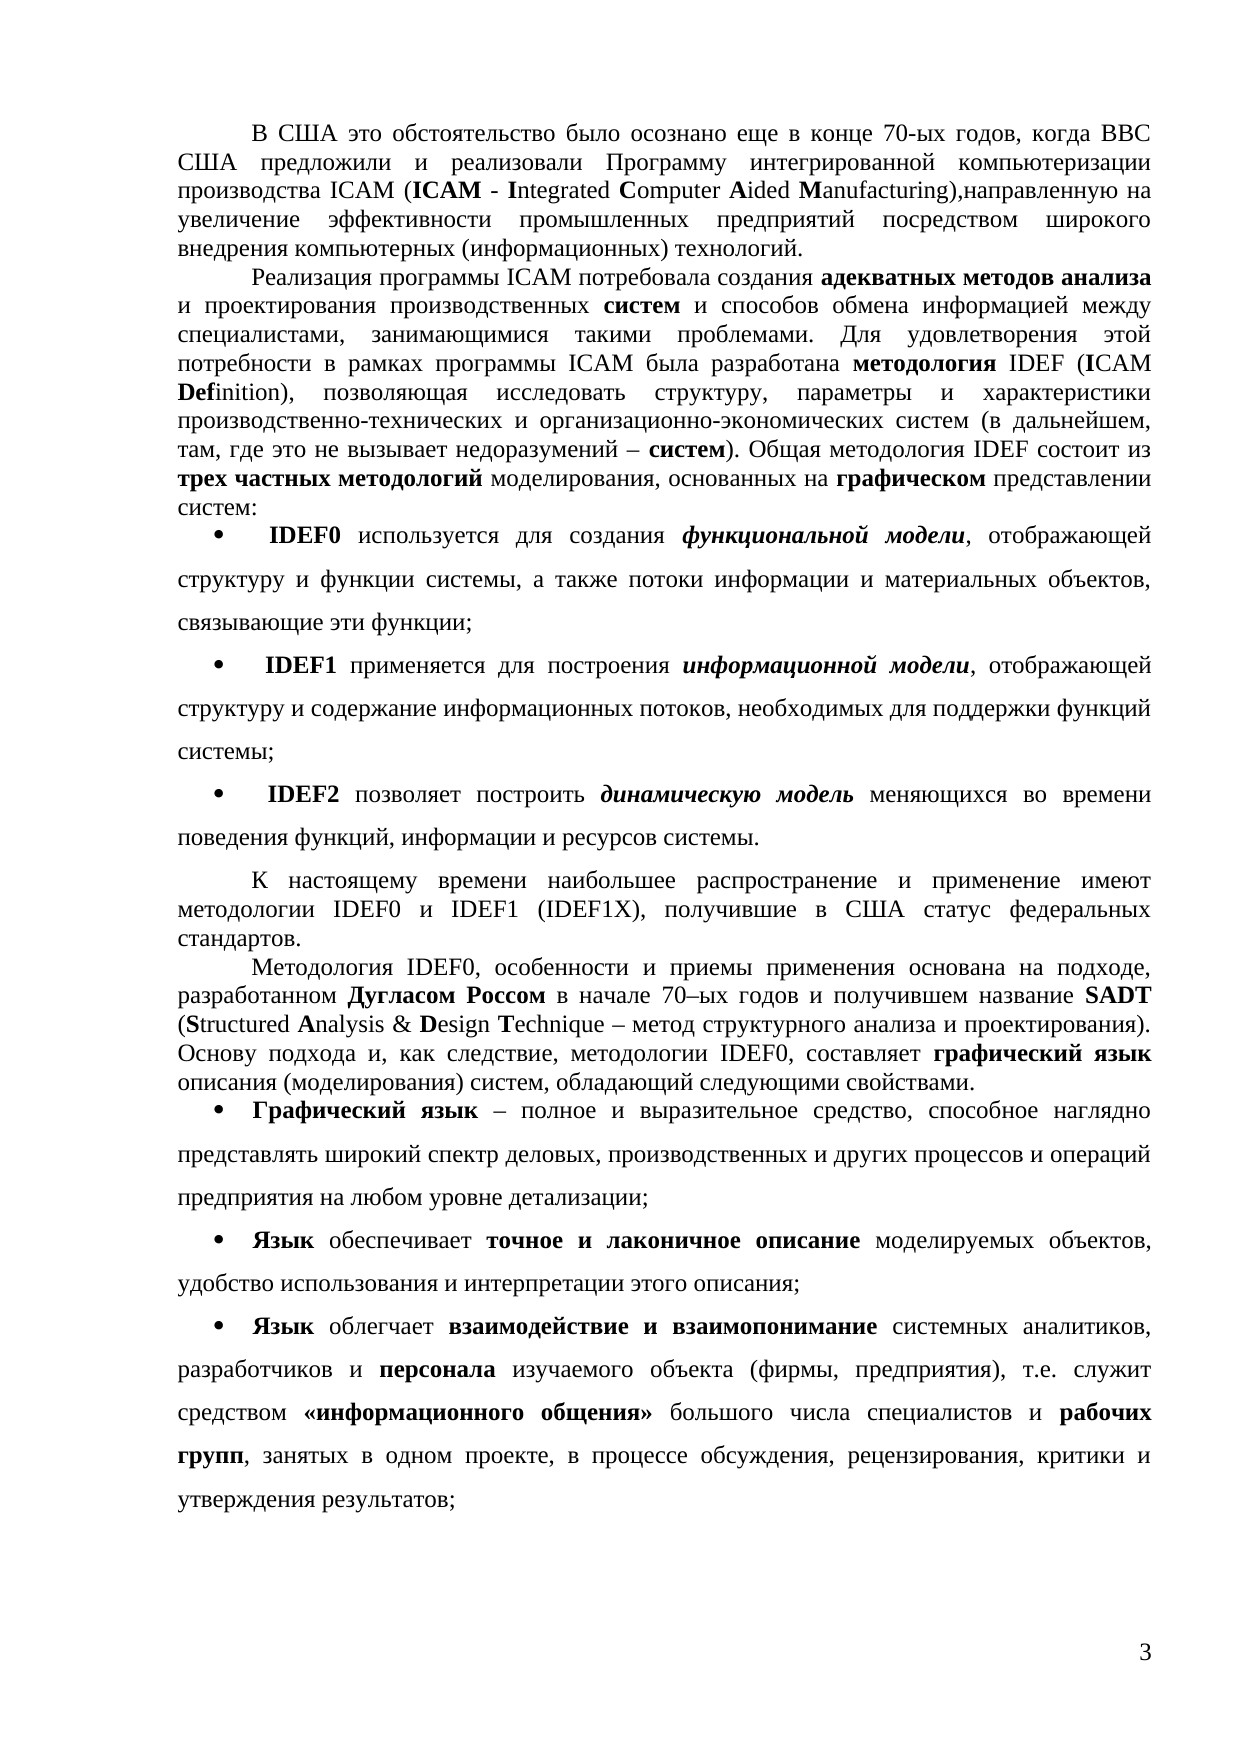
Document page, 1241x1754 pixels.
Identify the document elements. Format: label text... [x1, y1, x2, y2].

text Реализация программы ICAM потребовала создания адекватных методов анализа и проектирования производственных систем и способов обмена информацией между специалистами, занимающимися такими проблемами. Для удовлетворения этой потребности в рамках программы ICAM была разработана методология IDEF (ICAM Definition), позволяющая исследовать структуру, параметры и характеристики производственно-технических и организационно-экономических систем (в дальнейшем, там, где это не вызывает недоразумений – систем). Общая методология IDEF состоит из трех частных методологий моделирования, основанных на графическом представлении систем: [177, 262, 1152, 521]
list IDEF2 позволяет построить динамическую модель меняющихся во времени поведения функций, информации и ресурсов системы. [177, 779, 1152, 851]
list IDEF1 применяется для построения информационной модели, отображающей структуру и содержание информационных потоков, необходимых для поддержки функций системы; [177, 650, 1152, 765]
text К настоящему времени наибольшее распространение и применение имеют методологии IDEF0 и IDEF1 (IDEF1X), получившие в США статус федеральных стандартов. [177, 866, 1152, 952]
list Графический язык – полное и выразительное средство, способное наглядно представлять широкий спектр деловых, производственных и других процессов и операций предприятия на любом уровне детализации; [177, 1096, 1152, 1211]
text Методология IDEF0, особенности и приемы применения основана на подходе, разработанном Дугласом Россом в начале 70–ых годов и получившем название SADT (Structured Analysis & Design Technique – метод структурного анализа и проектирования). Основу подхода и, как следствие, методологии IDEF0, составляет графический язык описания (моделирования) систем, обладающий следующими свойствами. [177, 952, 1152, 1096]
list IDEF0 используется для создания функциональной модели, отображающей структуру и функции системы, а также потоки информации и материальных объектов, связывающие эти функции; [177, 521, 1152, 636]
text В США это обстоятельство было осознано еще в конце 70-ых годов, когда ВВС США предложили и реализовали Программу интегрированной компьютеризации производства ICAM (ICAM - Integrated Computer Aided Manufacturing),направленную на увеличение эффективности промышленных предприятий посредством широкого внедрения компьютерных (информационных) технологий. [177, 118, 1152, 262]
list Язык облегчает взаимодействие и взаимопонимание системных аналитиков, разработчиков и персонала изучаемого объекта (фирмы, предприятия), т.е. служит средством «информационного общения» большого числа специалистов и рабочих групп, занятых в одном проекте, в процессе обсуждения, рецензирования, критики и утверждения результатов; [177, 1311, 1152, 1512]
list Язык обеспечивает точное и лаконичное описание моделируемых объектов, удобство использования и интерпретации этого описания; [177, 1225, 1152, 1297]
